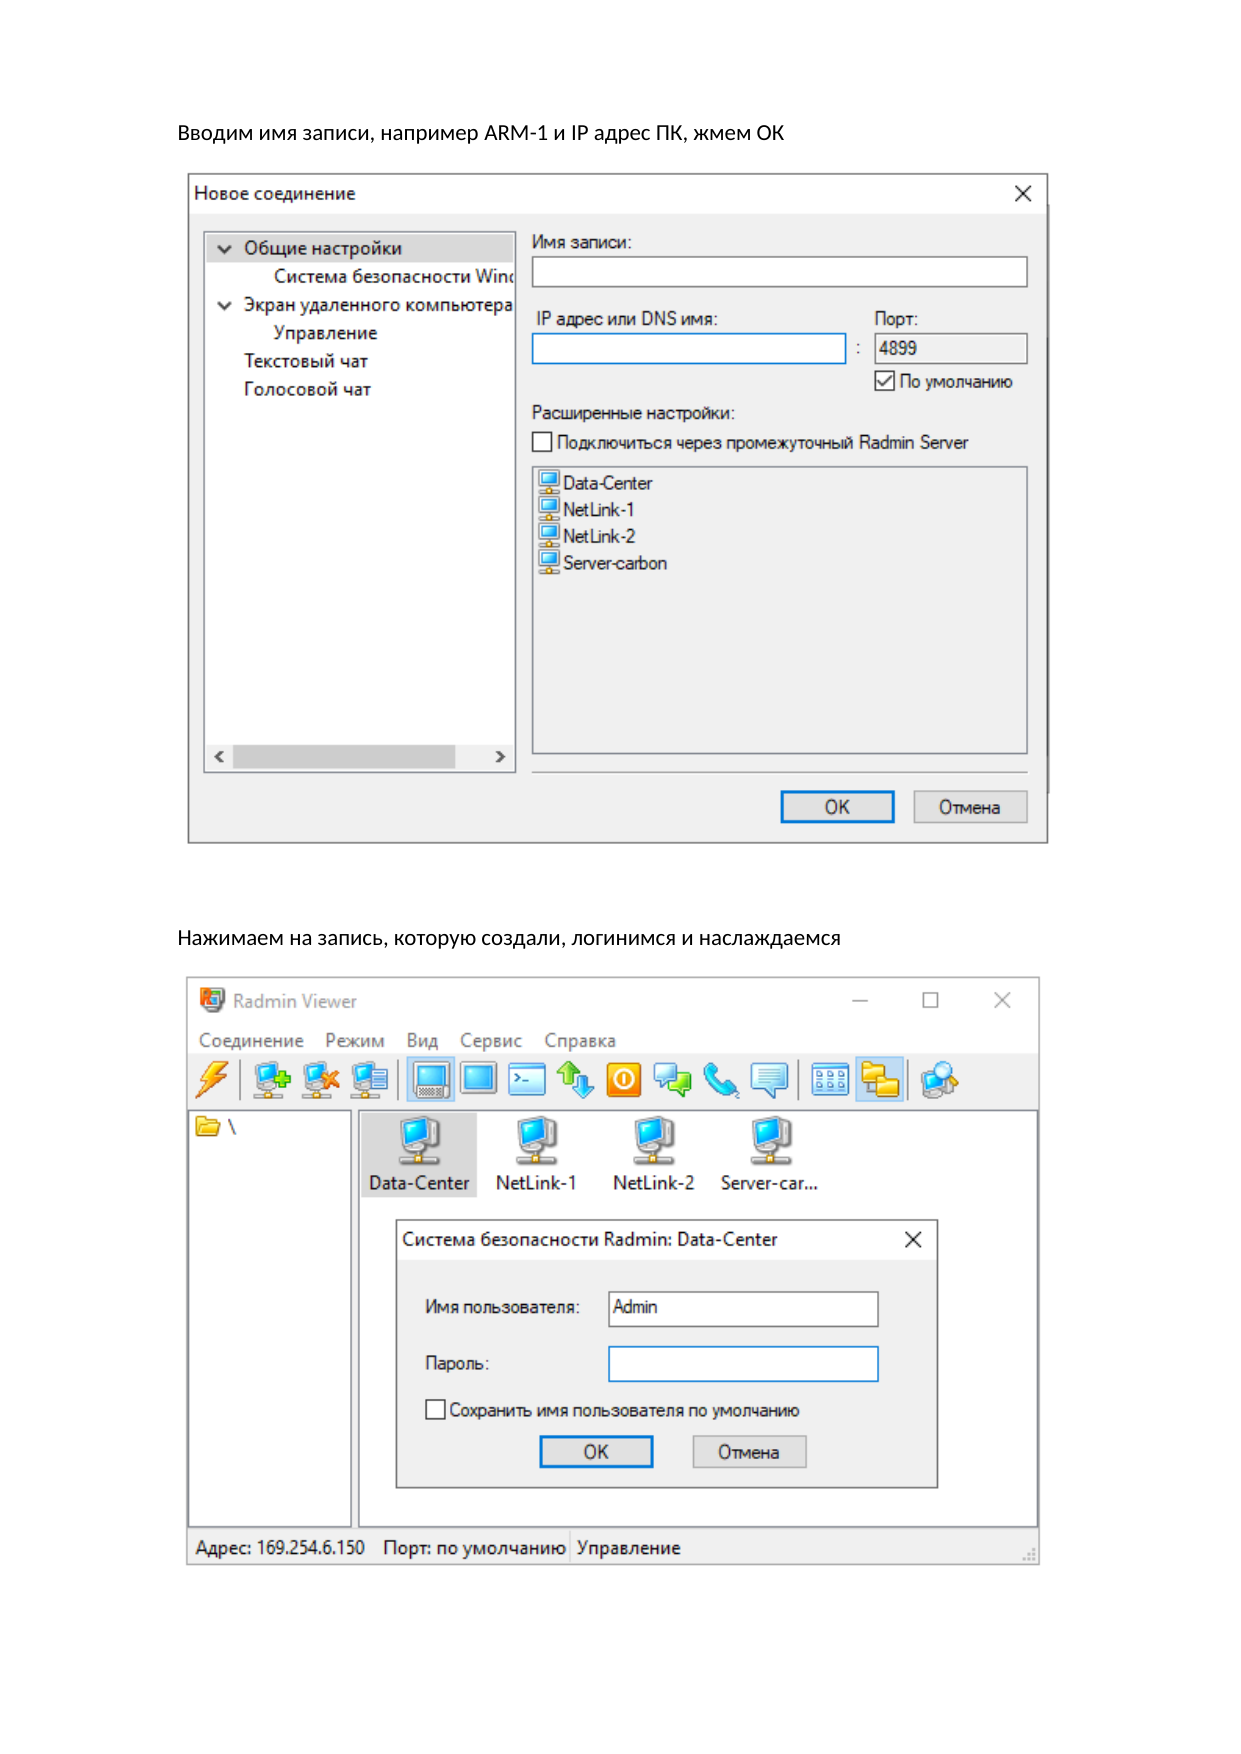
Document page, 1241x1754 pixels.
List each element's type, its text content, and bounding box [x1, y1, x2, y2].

picture [177, 165, 1060, 858]
picture [177, 970, 1048, 1578]
text Нажимаем на запись, которую создали, логинимся и наслаждаемся [177, 923, 1152, 951]
text Вводим имя записи, например ARM-1 и IP адрес ПК, жмем ОК [177, 118, 1152, 146]
